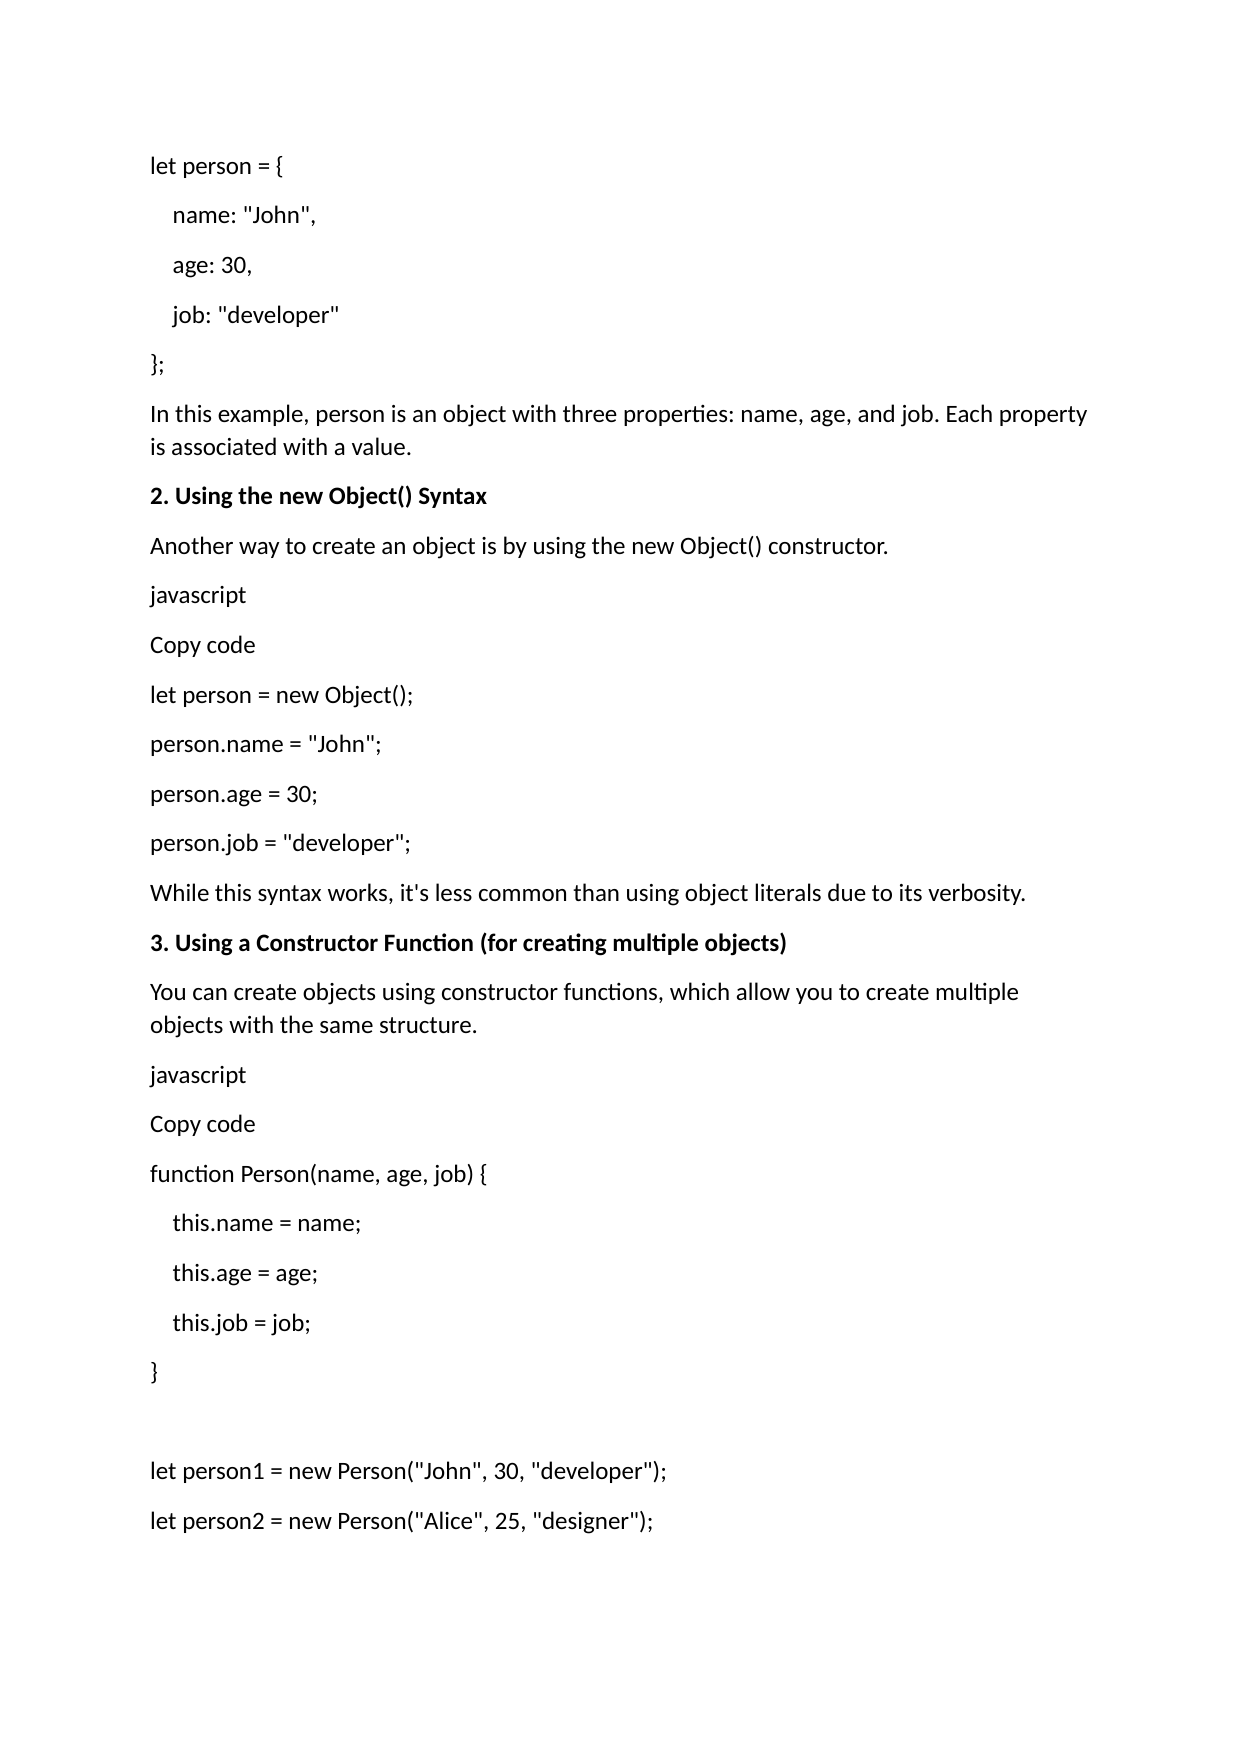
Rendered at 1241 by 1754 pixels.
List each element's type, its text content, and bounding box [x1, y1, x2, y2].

text } [150, 1356, 1090, 1387]
text While this syntax works, it's less common than using object literals due to its verbosity. [150, 877, 1090, 908]
text let person = { [150, 150, 1090, 181]
text You can create objects using constructor functions, which allow you to create multiple objects with the same structure. [150, 976, 1090, 1040]
text javascript [150, 579, 1090, 610]
text Another way to create an object is by using the new Object() constructor. [150, 530, 1090, 561]
text age: 30, [150, 249, 1090, 280]
text job: "developer" [150, 299, 1090, 329]
text }; [150, 348, 1090, 379]
text 3. Using a Constructor Function (for creating multiple objects) [150, 927, 1090, 957]
text this.name = name; [150, 1207, 1090, 1238]
text let person = new Object(); [150, 679, 1090, 709]
text this.age = age; [150, 1257, 1090, 1288]
text let person2 = new Person("Alice", 25, "designer"); [150, 1505, 1090, 1536]
text let person1 = new Person("John", 30, "developer"); [150, 1455, 1090, 1486]
text 2. Using the new Object() Syntax [150, 480, 1090, 511]
text function Person(name, age, job) { [150, 1158, 1090, 1188]
text person.job = "developer"; [150, 827, 1090, 858]
text In this example, person is an object with three properties: name, age, and job. Each property is associated with a value. [150, 398, 1090, 461]
text person.age = 30; [150, 778, 1090, 808]
text name: "John", [150, 199, 1090, 230]
text javascript [150, 1059, 1090, 1089]
text person.name = "John"; [150, 728, 1090, 759]
text Copy code [150, 1108, 1090, 1139]
text this.job = job; [150, 1307, 1090, 1337]
text Copy code [150, 629, 1090, 660]
